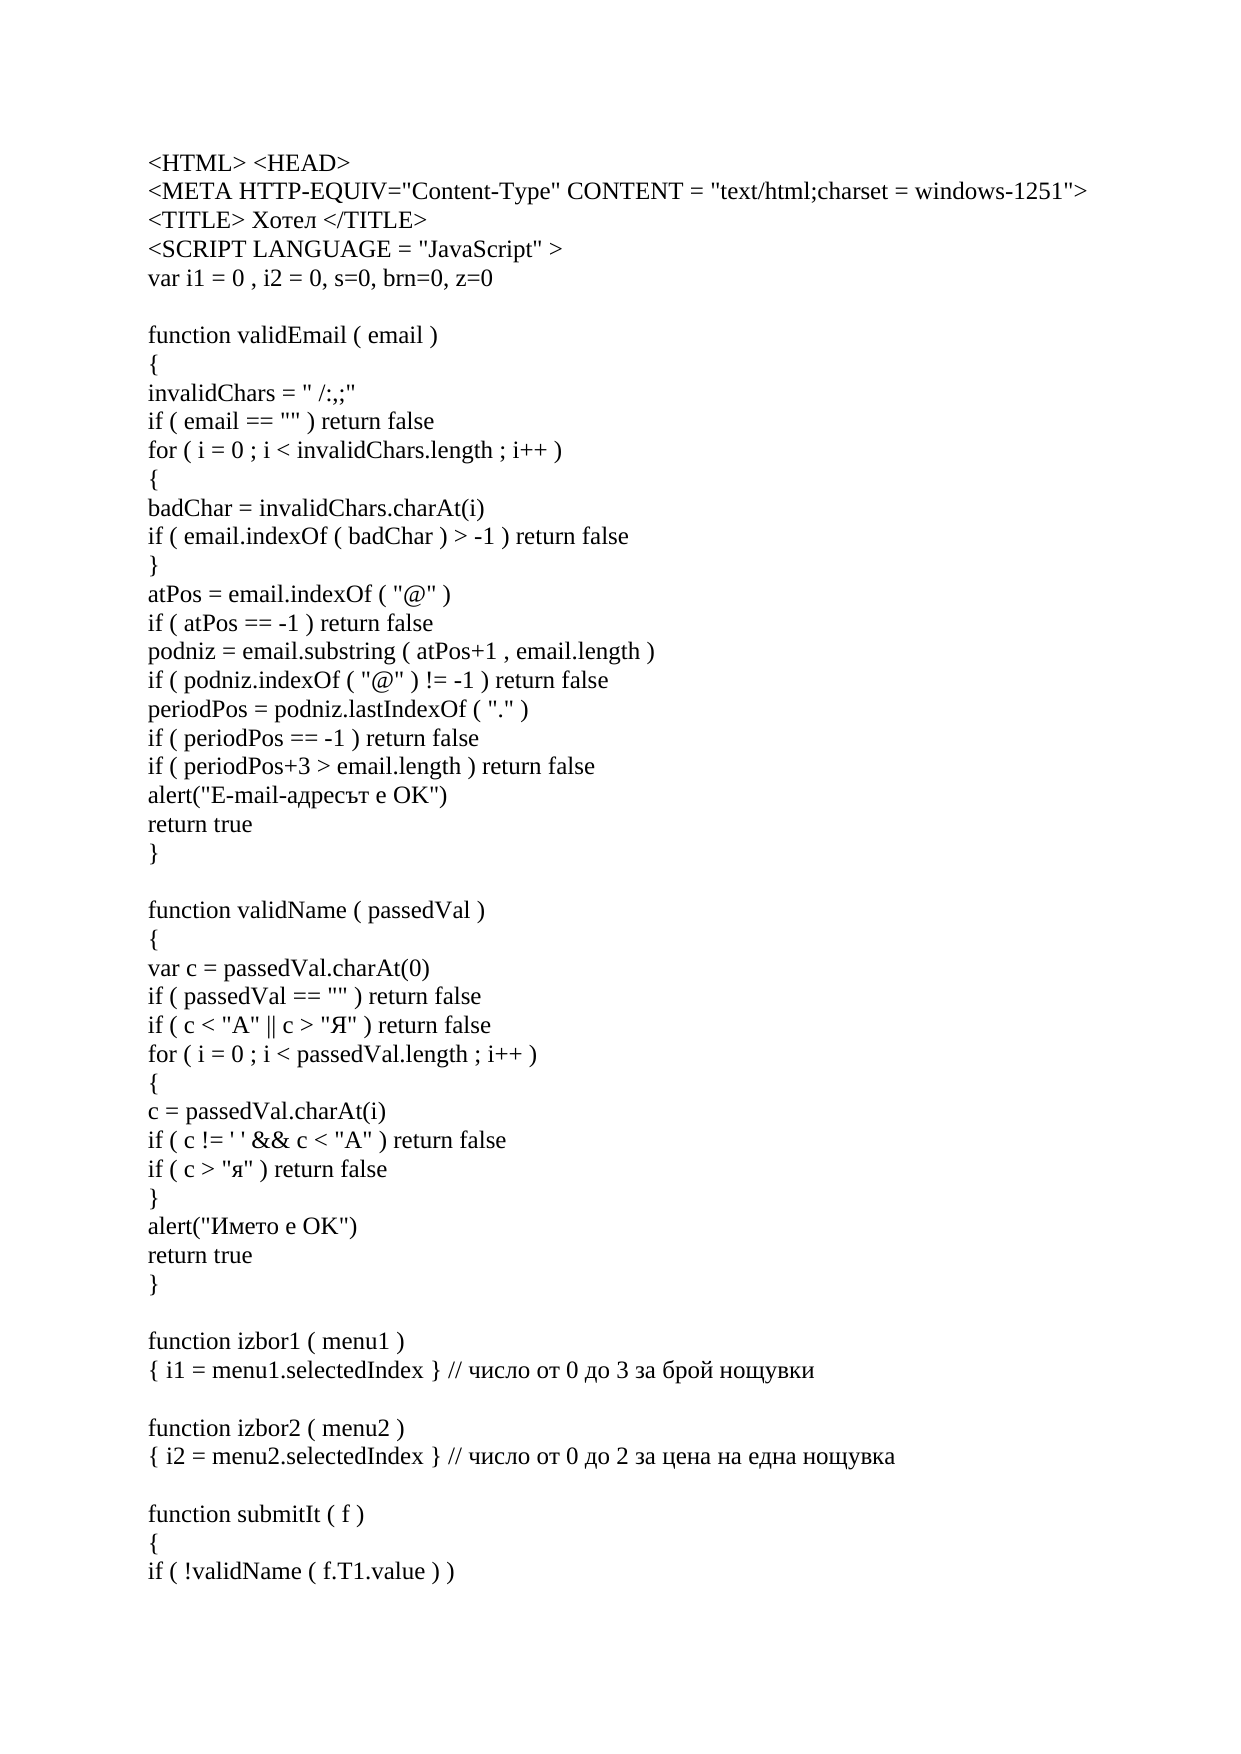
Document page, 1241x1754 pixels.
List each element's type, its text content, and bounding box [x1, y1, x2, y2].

text <META HTTP-EQUIV="Content-Type" CONTENT = "text/html;charset = windows-1251"> [148, 176, 1093, 205]
text if ( !validName ( f.T1.value ) ) [148, 1556, 1093, 1585]
text alert("Е-mail-адресът е OK") [148, 780, 1093, 809]
text c = passedVal.charAt(i) [148, 1096, 1093, 1125]
text { [148, 464, 1093, 493]
text alert("Името е OK") [148, 1211, 1093, 1240]
text periodPos = podniz.lastIndexOf ( "." ) [148, 694, 1093, 723]
text { [148, 349, 1093, 378]
text function submitIt ( f ) [148, 1499, 1093, 1528]
text for ( i = 0 ; i < passedVal.length ; i++ ) [148, 1039, 1093, 1068]
text if ( email.indexOf ( badChar ) > -1 ) return false [148, 521, 1093, 550]
text { i2 = menu2.selectedIndex } // число от 0 до 2 за цена на една нощувка [148, 1441, 1093, 1470]
text if ( passedVal == "" ) return false [148, 981, 1093, 1010]
text if ( atPos == -1 ) return false [148, 608, 1093, 636]
text if ( email == "" ) return false [148, 406, 1093, 435]
text if ( c != ' ' && c < "А" ) return false [148, 1125, 1093, 1154]
text } [148, 838, 1093, 866]
text } [148, 550, 1093, 579]
text <HTML> <HEAD> [148, 148, 1093, 176]
text function izbor1 ( menu1 ) [148, 1326, 1093, 1355]
text function izbor2 ( menu2 ) [148, 1413, 1093, 1441]
text return true [148, 1240, 1093, 1269]
text badChar = invalidChars.charAt(i) [148, 493, 1093, 521]
text } [148, 1183, 1093, 1211]
text podniz = email.substring ( atPos+1 , email.length ) [148, 636, 1093, 665]
text invalidChars = " /:,;" [148, 378, 1093, 406]
text var c = passedVal.charAt(0) [148, 953, 1093, 981]
text return true [148, 809, 1093, 838]
text if ( c > "я" ) return false [148, 1154, 1093, 1183]
text function validName ( passedVal ) [148, 895, 1093, 924]
text { [148, 1068, 1093, 1096]
text <TITLE> Хотел </TITLE> [148, 205, 1093, 234]
text { i1 = menu1.selectedIndex } // число от 0 до 3 за брой нощувки [148, 1355, 1093, 1384]
text if ( c < "А" || c > "Я" ) return false [148, 1010, 1093, 1039]
text for ( i = 0 ; i < invalidChars.length ; i++ ) [148, 435, 1093, 464]
text <SCRIPT LANGUAGE = "JavaScript" > [148, 234, 1093, 263]
text atPos = email.indexOf ( "@" ) [148, 579, 1093, 608]
text } [148, 1269, 1093, 1298]
text { [148, 1528, 1093, 1556]
text { [148, 924, 1093, 953]
text var i1 = 0 , i2 = 0, s=0, brn=0, z=0 [148, 263, 1093, 291]
text if ( podniz.indexOf ( "@" ) != -1 ) return false [148, 665, 1093, 694]
text if ( periodPos+3 > email.length ) return false [148, 751, 1093, 780]
text function validEmail ( email ) [148, 320, 1093, 349]
text if ( periodPos == -1 ) return false [148, 723, 1093, 751]
